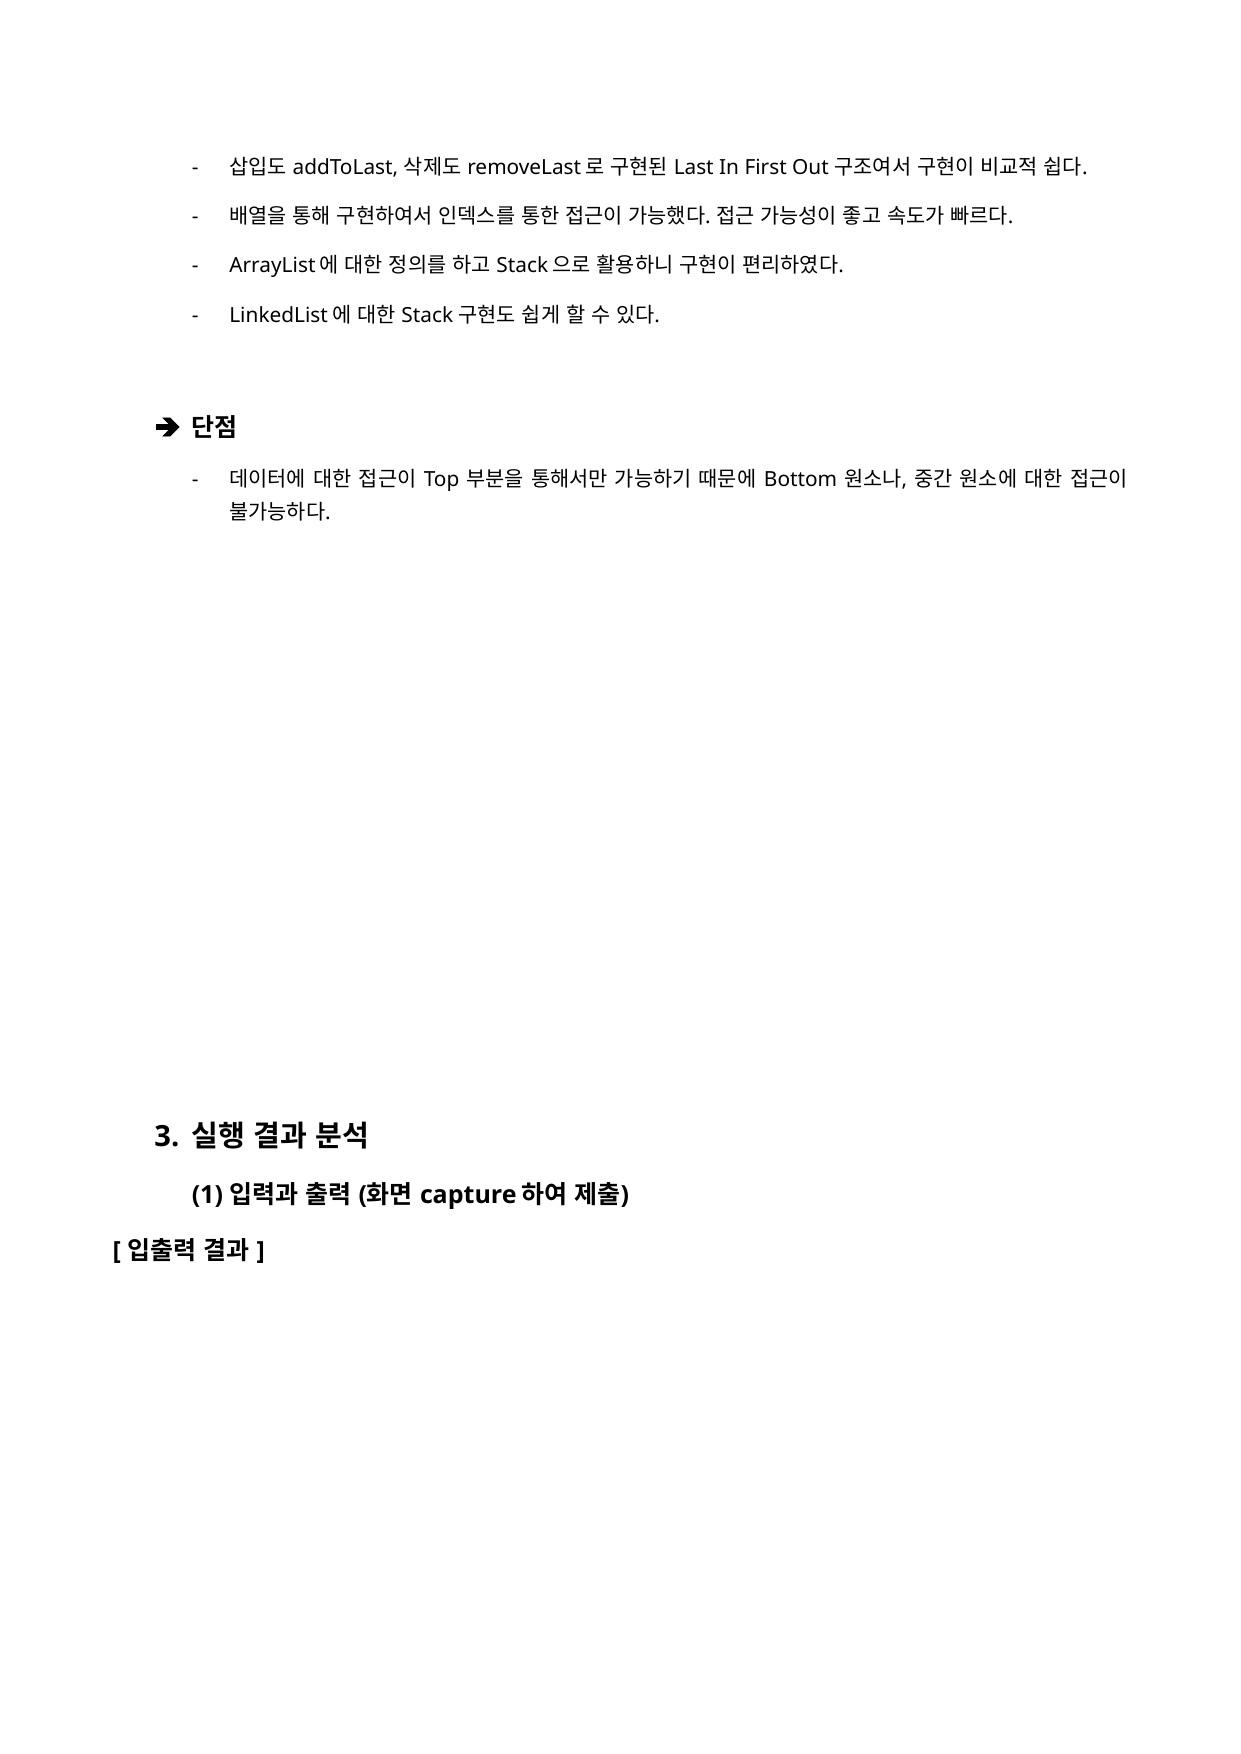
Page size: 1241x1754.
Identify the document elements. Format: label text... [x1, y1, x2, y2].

list ArrayList에 대한 정의를 하고 Stack으로 활용하니 구현이 편리하였다. [192, 249, 1128, 279]
list LinkedList에 대한 Stack 구현도 쉽게 할 수 있다. [192, 298, 1128, 328]
list 삽입도 addToLast, 삭제도 removeLast로 구현된 Last In First Out 구조여서 구현이 비교적 쉽다. [192, 150, 1128, 180]
text [ 입출력 결과 ] [112, 1230, 1128, 1267]
list 입력과 출력 (화면 capture하여 제출) [192, 1175, 1128, 1211]
list 배열을 통해 구현하여서 인덱스를 통한 접근이 가능했다. 접근 가능성이 좋고 속도가 빠르다. [192, 199, 1128, 230]
list 실행 결과 분석 [154, 1112, 1128, 1155]
list 데이터에 대한 접근이 Top 부분을 통해서만 가능하기 때문에 Bottom 원소나, 중간 원소에 대한 접근이 불가능하다. [192, 463, 1128, 526]
list 단점 [154, 407, 1128, 443]
